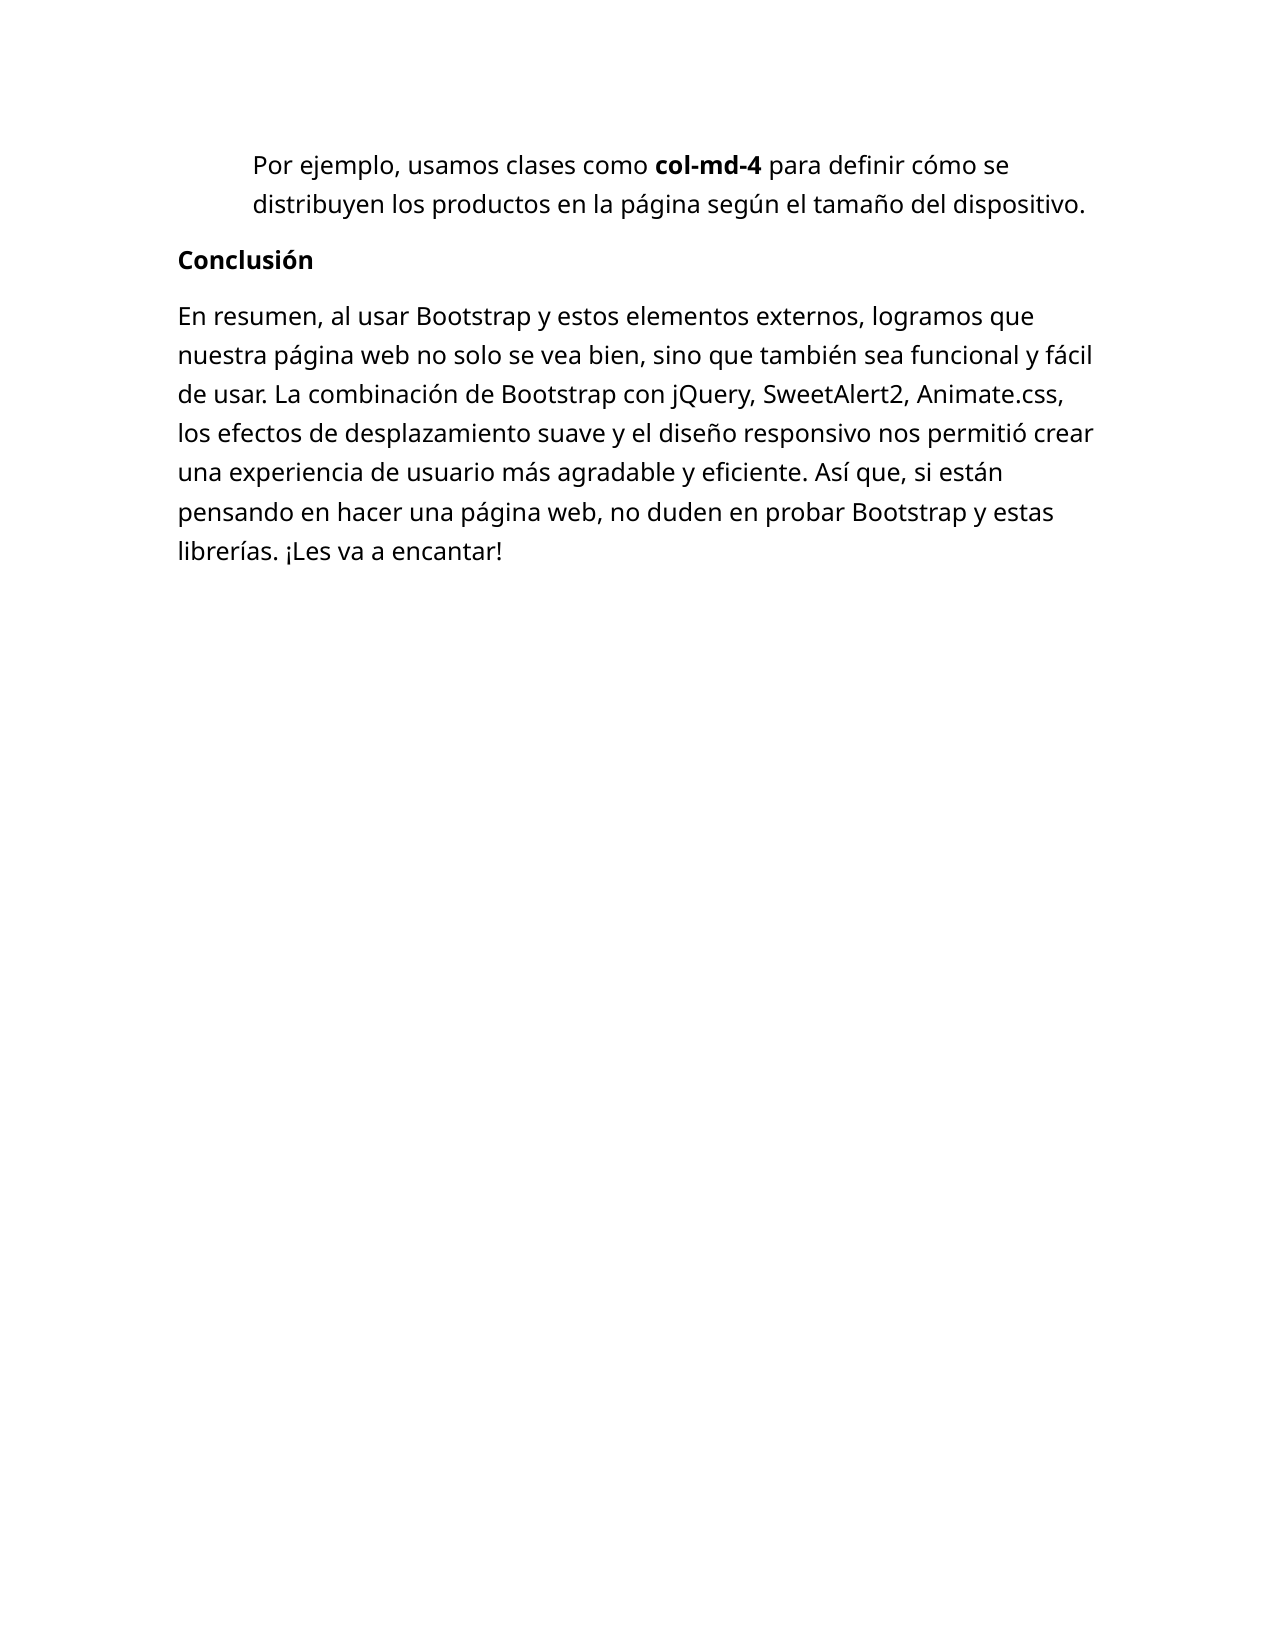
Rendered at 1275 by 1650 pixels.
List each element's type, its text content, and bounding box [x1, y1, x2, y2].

text En resumen, al usar Bootstrap y estos elementos externos, logramos que nuestra página web no solo se vea bien, sino que también sea funcional y fácil de usar. La combinación de Bootstrap con jQuery, SweetAlert2, Animate.css, los efectos de desplazamiento suave y el diseño responsivo nos permitió crear una experiencia de usuario más agradable y eficiente. Así que, si están pensando en hacer una página web, no duden en probar Bootstrap y estas librerías. ¡Les va a encantar! [177, 298, 1098, 567]
text Conclusión [177, 243, 1098, 277]
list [215, 148, 1098, 221]
